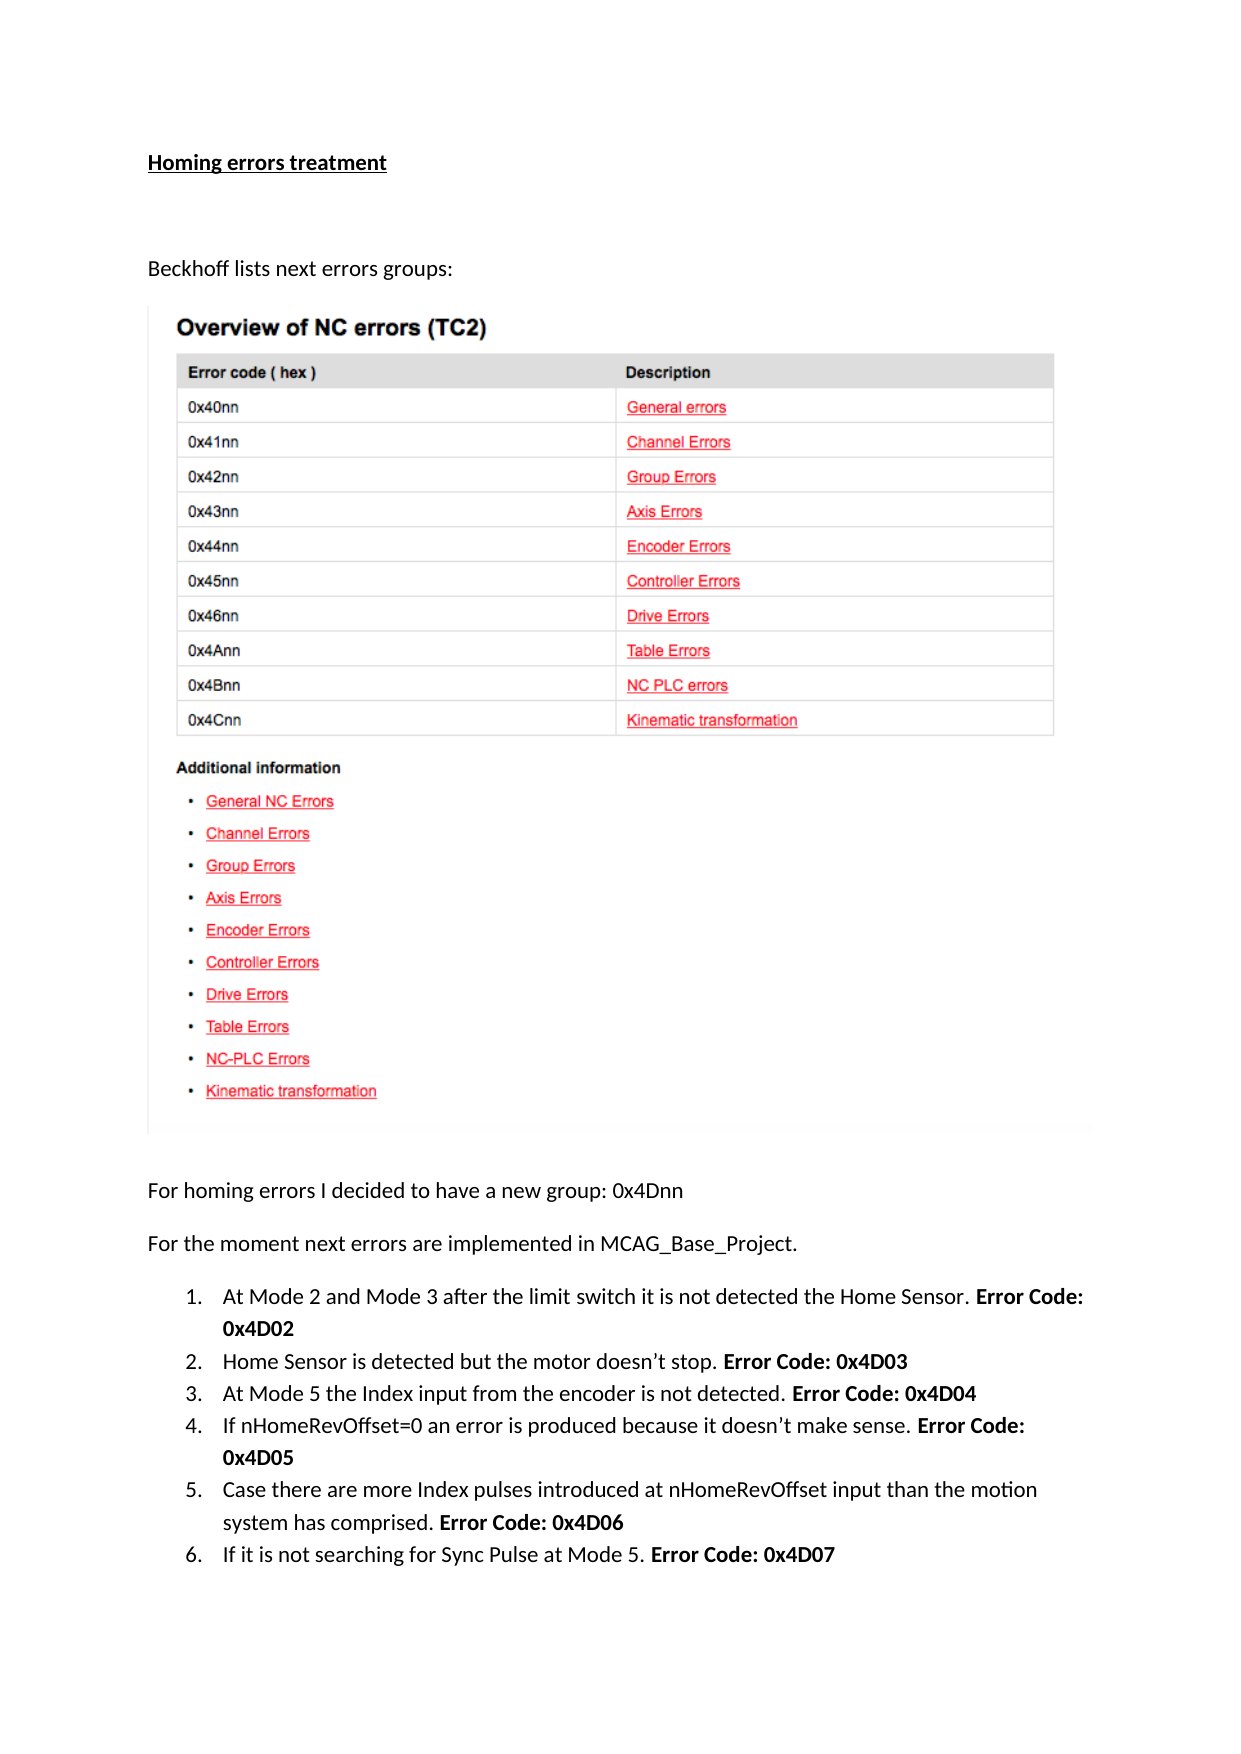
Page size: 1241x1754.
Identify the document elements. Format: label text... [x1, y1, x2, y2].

list If it is not searching for Sync Pulse at Mode 5. Error Code: 0x4D07 [185, 1540, 1093, 1568]
list Case there are more Index pulses introduced at nHomeRevOffset input than the motion system has comprised. Error Code: 0x4D06 [185, 1476, 1093, 1536]
picture [147, 306, 1093, 1152]
text For the moment next errors are implemented in MCAG_Base_Project. [148, 1229, 1093, 1257]
list At Mode 5 the Index input from the encoder is not detected. Error Code: 0x4D04 [185, 1379, 1093, 1407]
list If nHomeRevOffset=0 an error is produced because it doesn’t make sense. Error Code: 0x4D05 [185, 1411, 1093, 1471]
list Home Sensor is detected but the motor doesn’t stop. Error Code: 0x4D03 [185, 1347, 1093, 1375]
text Beckhoff lists next errors groups: [148, 254, 1093, 282]
list At Mode 2 and Mode 3 after the limit switch it is not detected the Home Sensor. Error Code: 0x4D02 [185, 1282, 1093, 1343]
text For homing errors I decided to have a new group: 0x4Dnn [148, 1176, 1093, 1204]
text Homing errors treatment [148, 148, 1093, 176]
